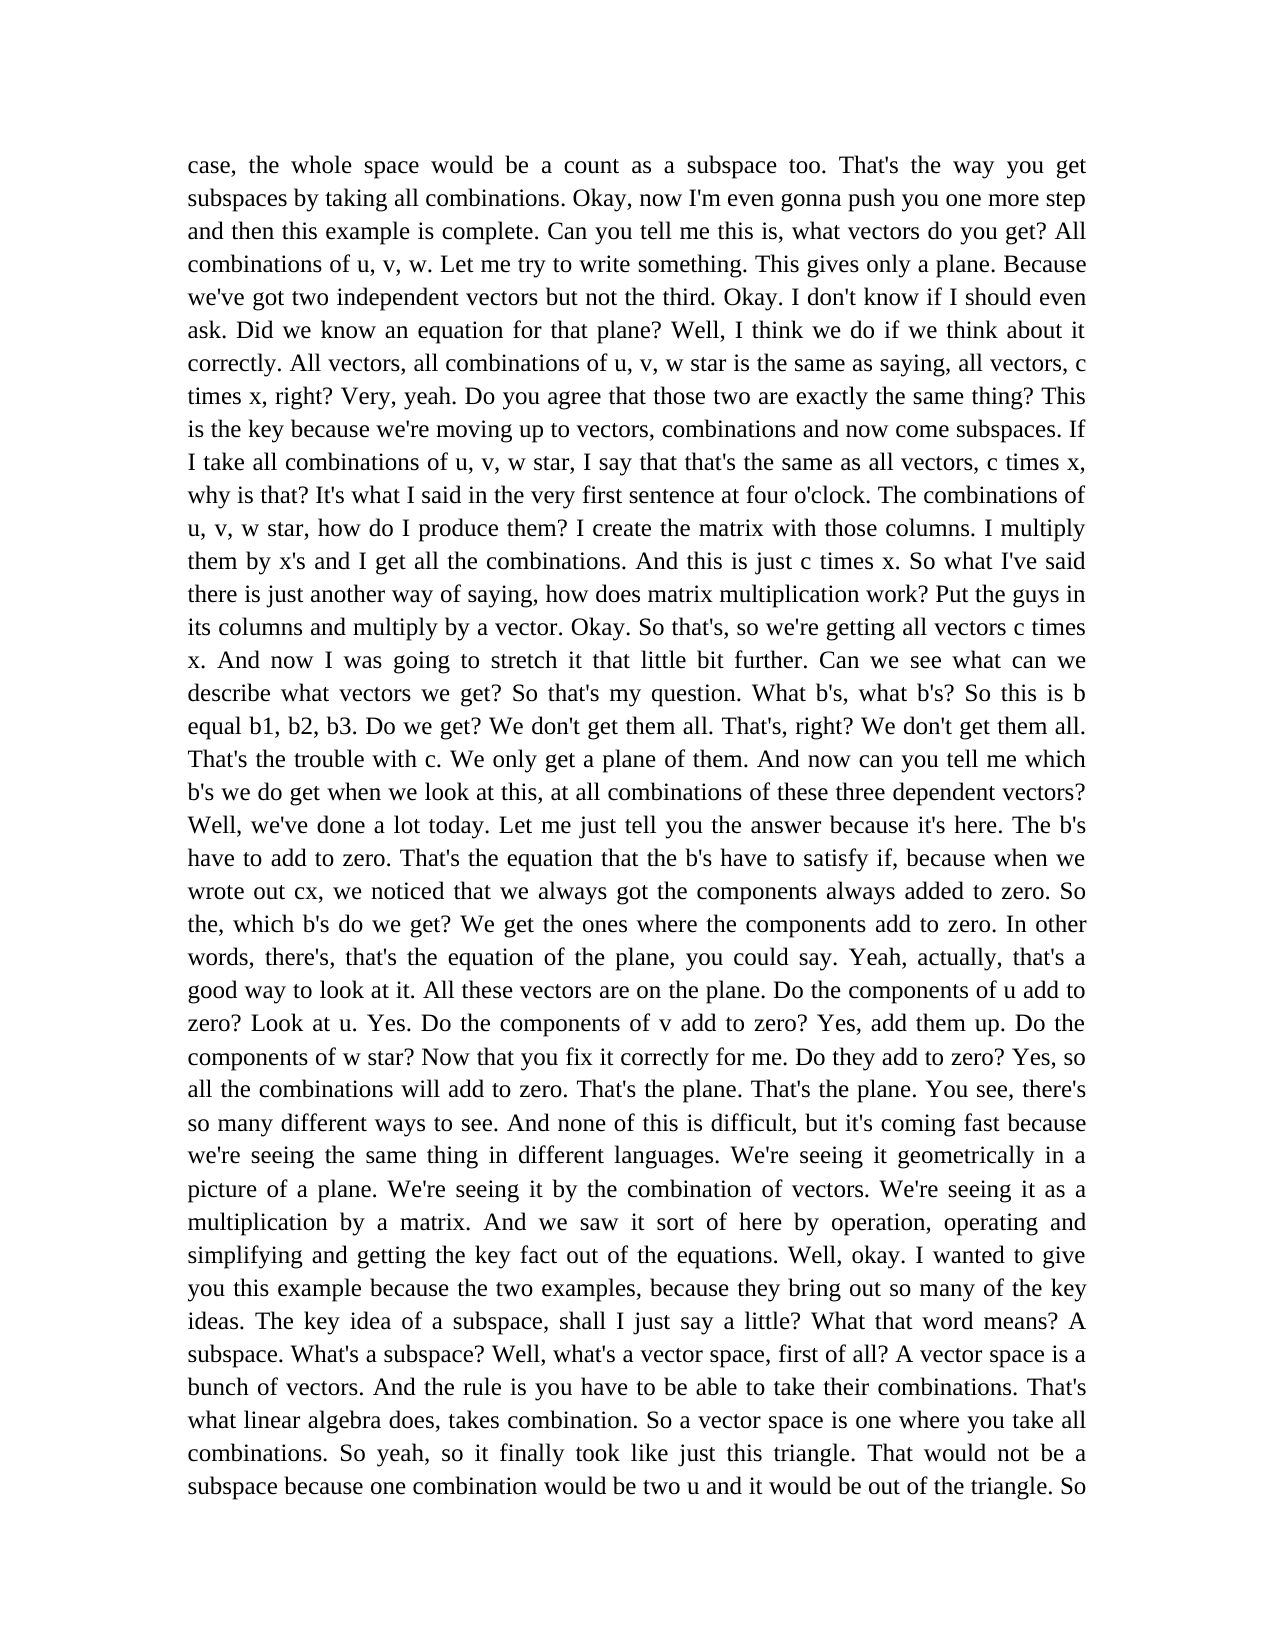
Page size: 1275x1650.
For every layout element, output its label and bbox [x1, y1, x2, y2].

text [187, 150, 1087, 1499]
